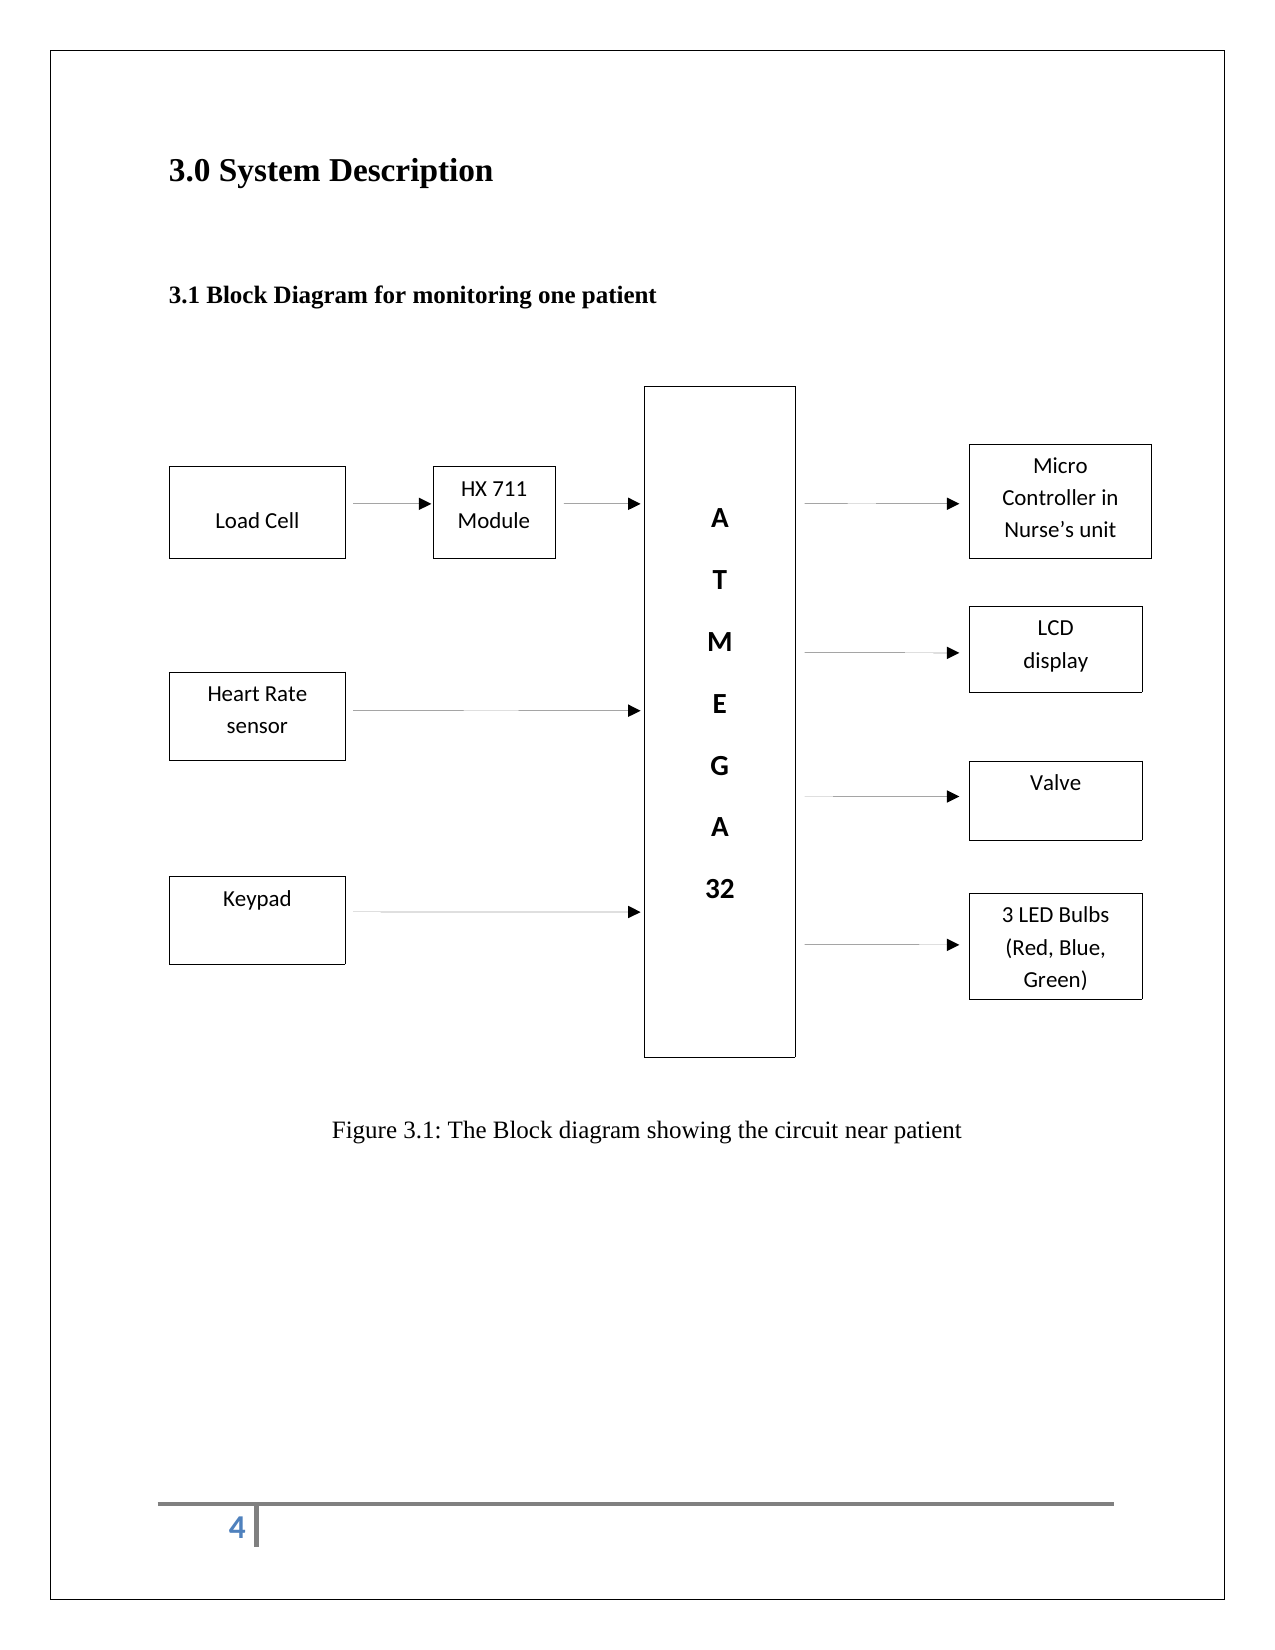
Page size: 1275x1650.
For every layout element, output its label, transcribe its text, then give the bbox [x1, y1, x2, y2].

text Figure 3.1: The Block diagram showing the circuit near patient [169, 1115, 1125, 1144]
text 3.1 Block Diagram for monitoring one patient [169, 280, 1125, 308]
text 3.0 System Description [169, 150, 1125, 188]
